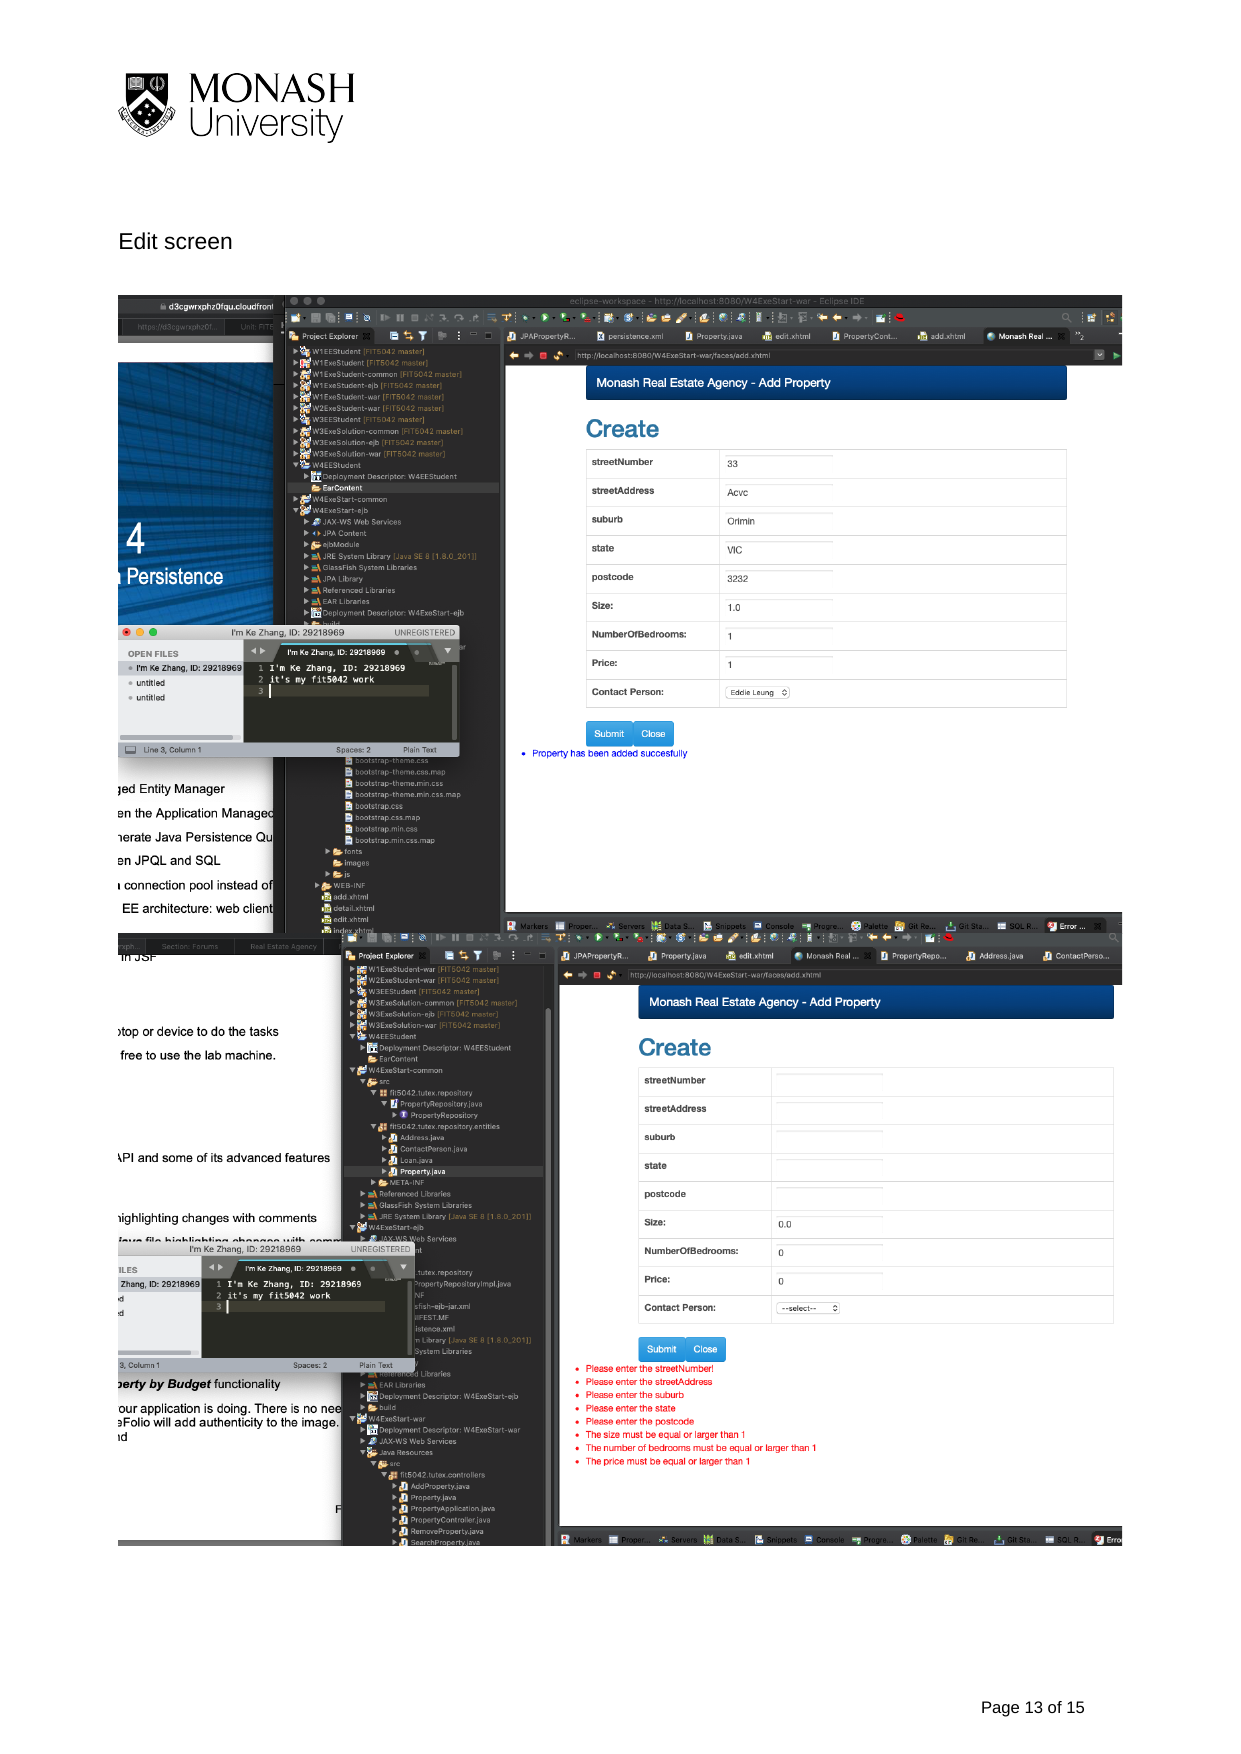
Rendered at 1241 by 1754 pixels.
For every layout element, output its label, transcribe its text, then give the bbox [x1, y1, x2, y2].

subtitle Edit screen [118, 228, 1122, 254]
picture [118, 73, 355, 143]
picture [118, 295, 1123, 1546]
